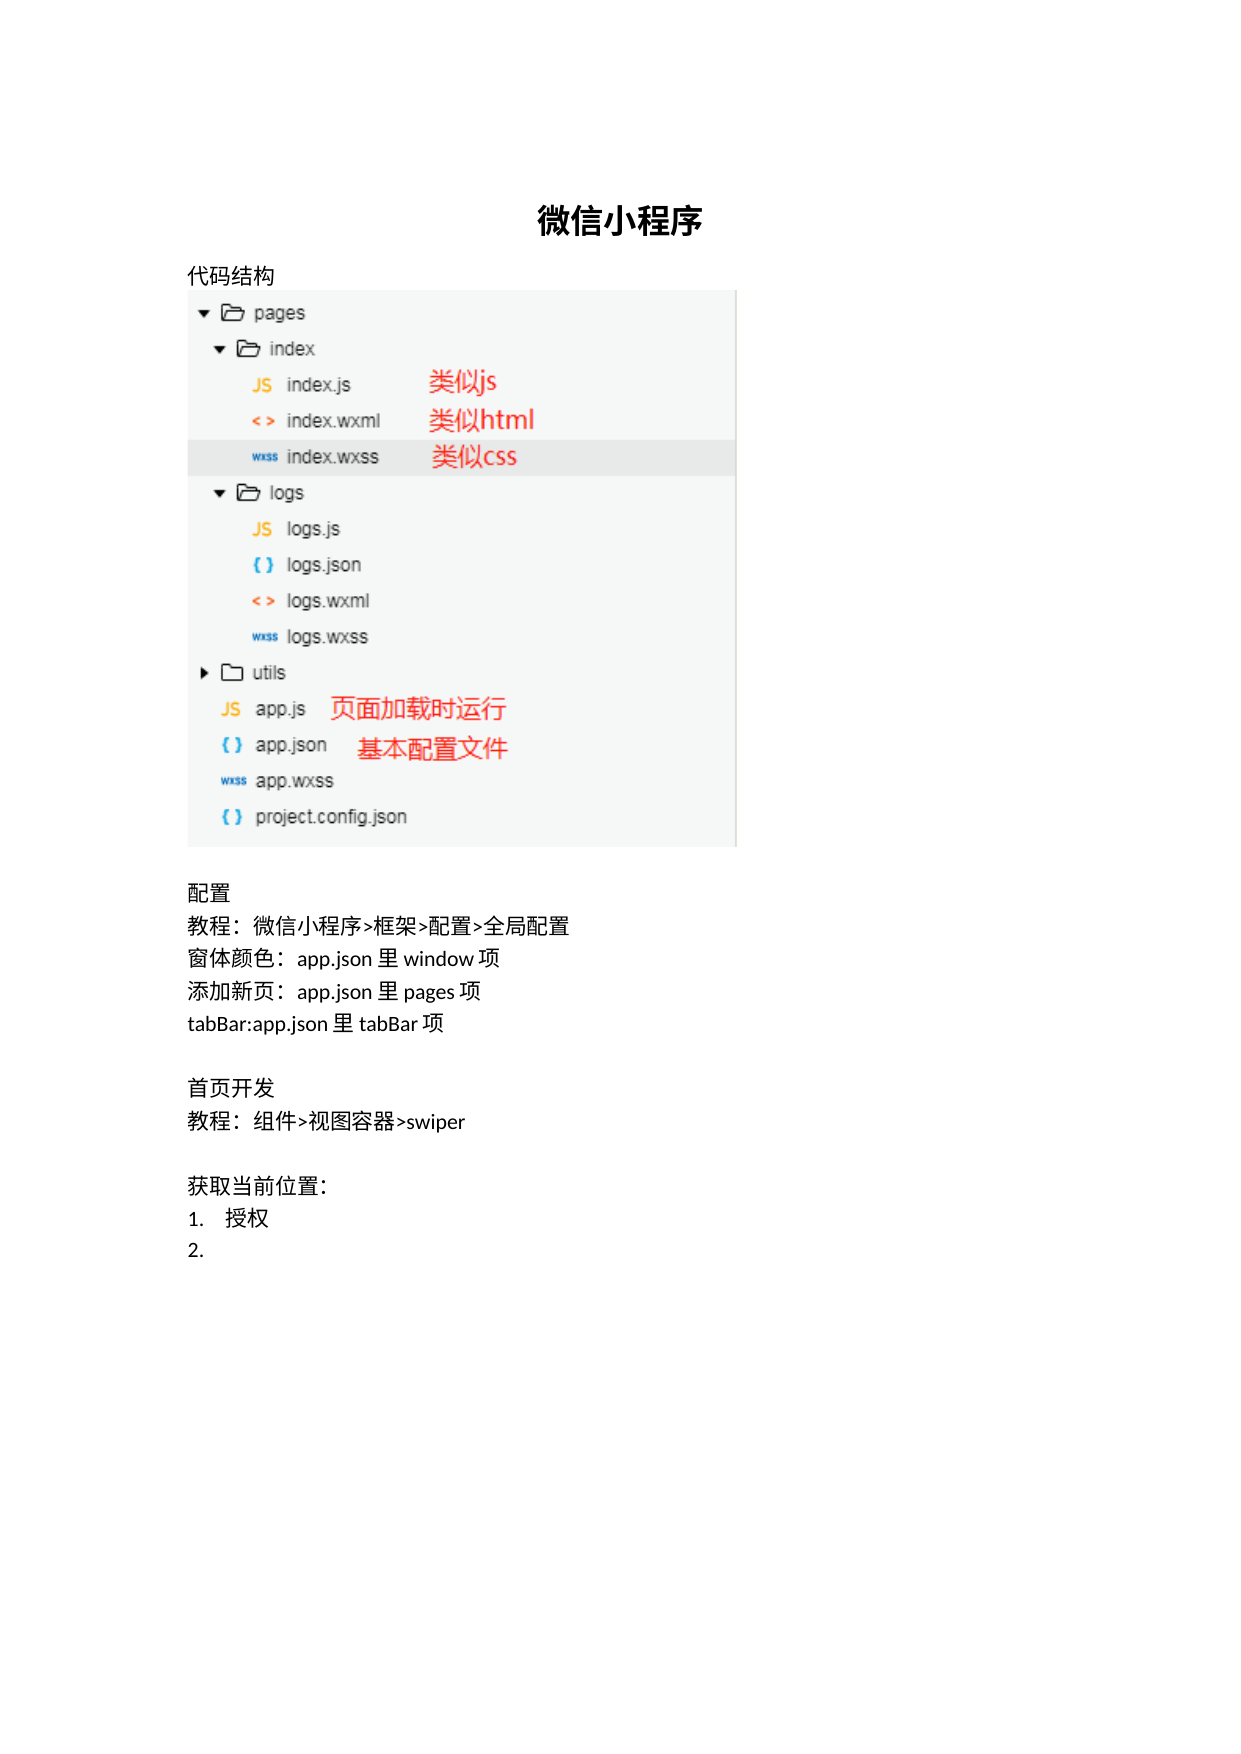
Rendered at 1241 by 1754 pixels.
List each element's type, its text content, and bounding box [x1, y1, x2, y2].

text 配置 [187, 876, 1053, 908]
text 首页开发 [187, 1071, 1053, 1103]
text 添加新页：app.json里pages项 [187, 973, 1053, 1006]
text 窗体颜色：app.json里window项 [187, 941, 1053, 973]
text 教程：组件>视图容器>swiper [187, 1103, 1053, 1136]
text 教程：微信小程序>框架>配置>全局配置 [187, 908, 1053, 941]
list 授权 [187, 1201, 1053, 1233]
text 代码结构 [187, 258, 1053, 291]
text tabBar:app.json里tabBar项 [187, 1006, 1053, 1038]
picture [187, 290, 748, 847]
title 微信小程序 [187, 187, 1053, 252]
text 获取当前位置： [187, 1168, 1053, 1201]
